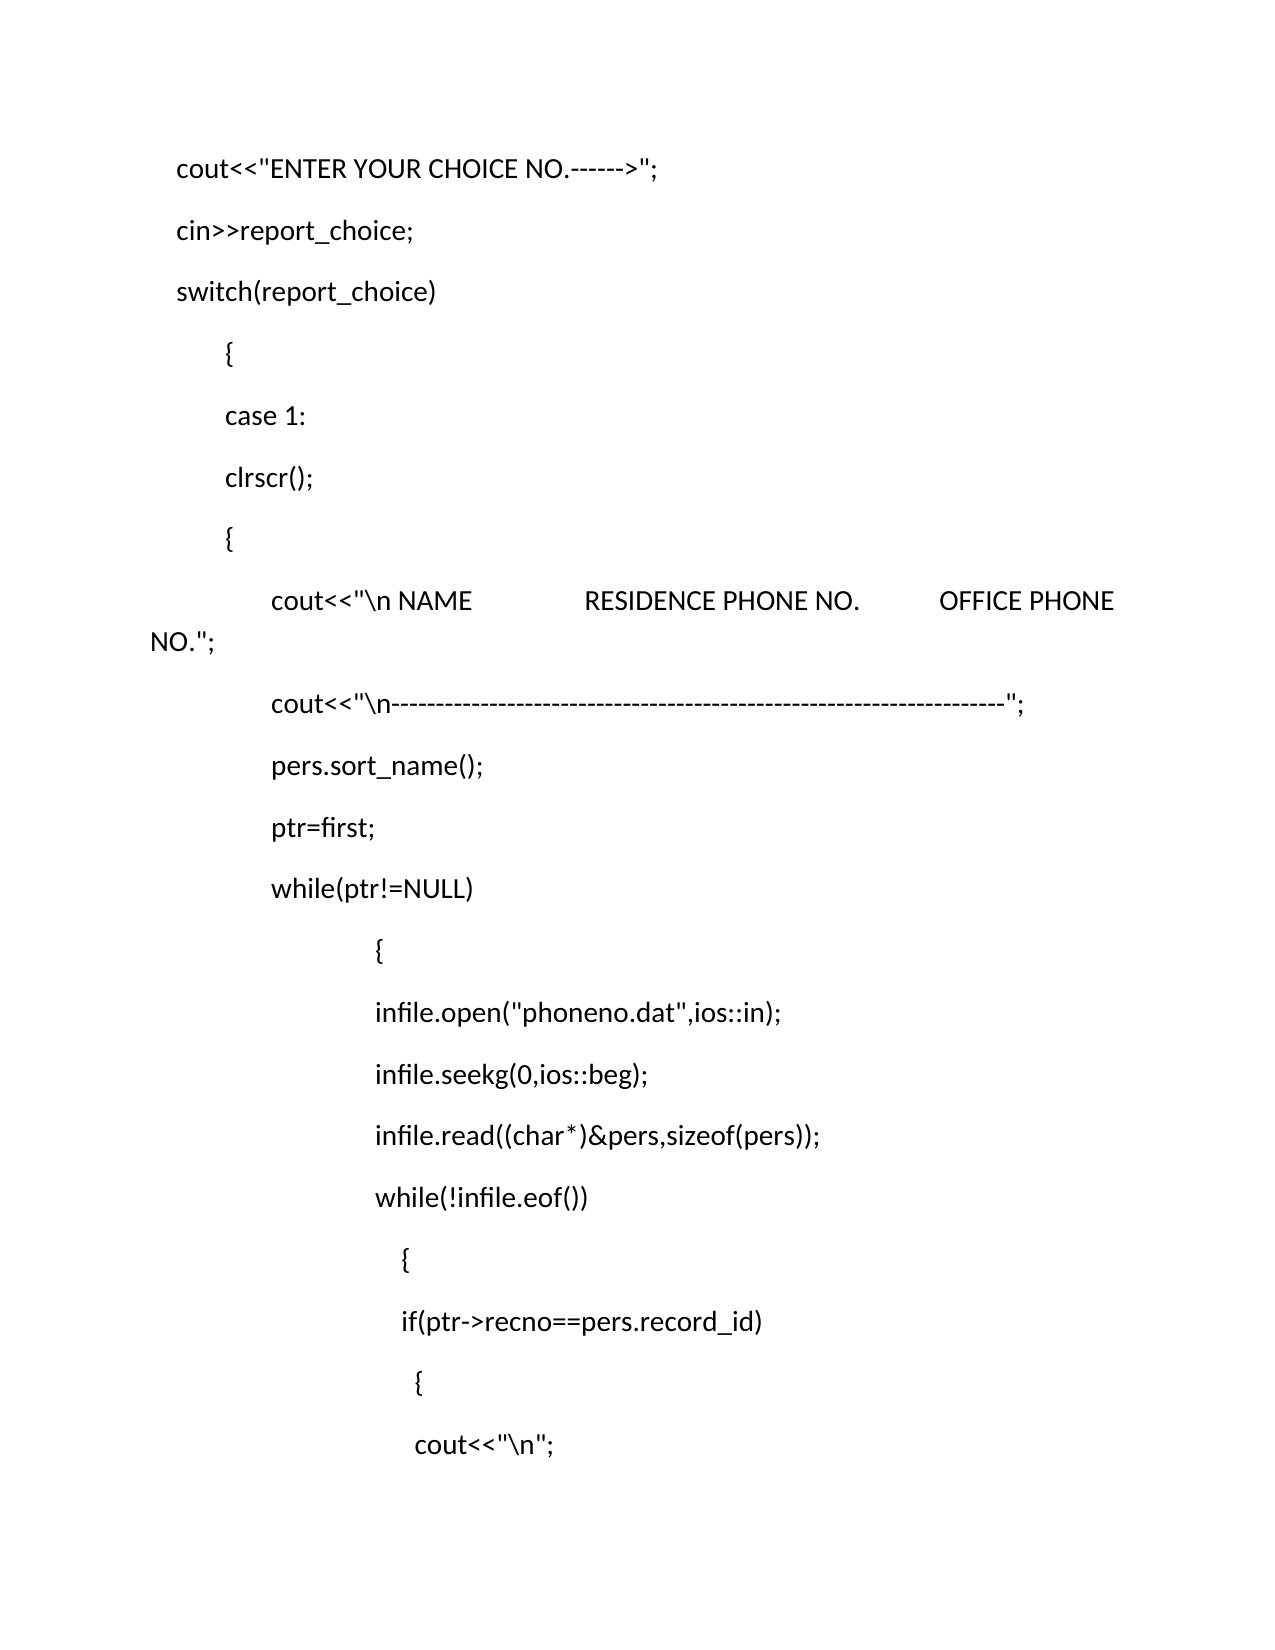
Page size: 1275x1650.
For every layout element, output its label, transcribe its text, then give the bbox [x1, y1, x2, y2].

text { [150, 1241, 1125, 1277]
text cout<<"\n---------------------------------------------------------------------"; [150, 685, 1125, 721]
text clrscr(); [150, 459, 1125, 494]
text ptr=first; [150, 809, 1125, 844]
text case 1: [150, 397, 1125, 433]
text { [150, 521, 1125, 556]
text infile.open("phoneno.dat",ios::in); [150, 994, 1125, 1029]
text { [150, 1364, 1125, 1400]
text pers.sort_name(); [150, 747, 1125, 782]
text cout<<"ENTER YOUR CHOICE NO.------>"; [150, 150, 1125, 186]
text switch(report_choice) [150, 273, 1125, 309]
text infile.seekg(0,ios::beg); [150, 1056, 1125, 1091]
text cout<<"\n NAME RESIDENCE PHONE NO. OFFICE PHONE NO."; [150, 582, 1125, 659]
text cin>>report_choice; [150, 212, 1125, 247]
text { [150, 335, 1125, 371]
text if(ptr->recno==pers.record_id) [150, 1303, 1125, 1338]
text cout<<"\n"; [150, 1426, 1125, 1462]
text while(!infile.eof()) [150, 1179, 1125, 1215]
text { [150, 932, 1125, 968]
text while(ptr!=NULL) [150, 870, 1125, 906]
text infile.read((char*)&pers,sizeof(pers)); [150, 1117, 1125, 1153]
